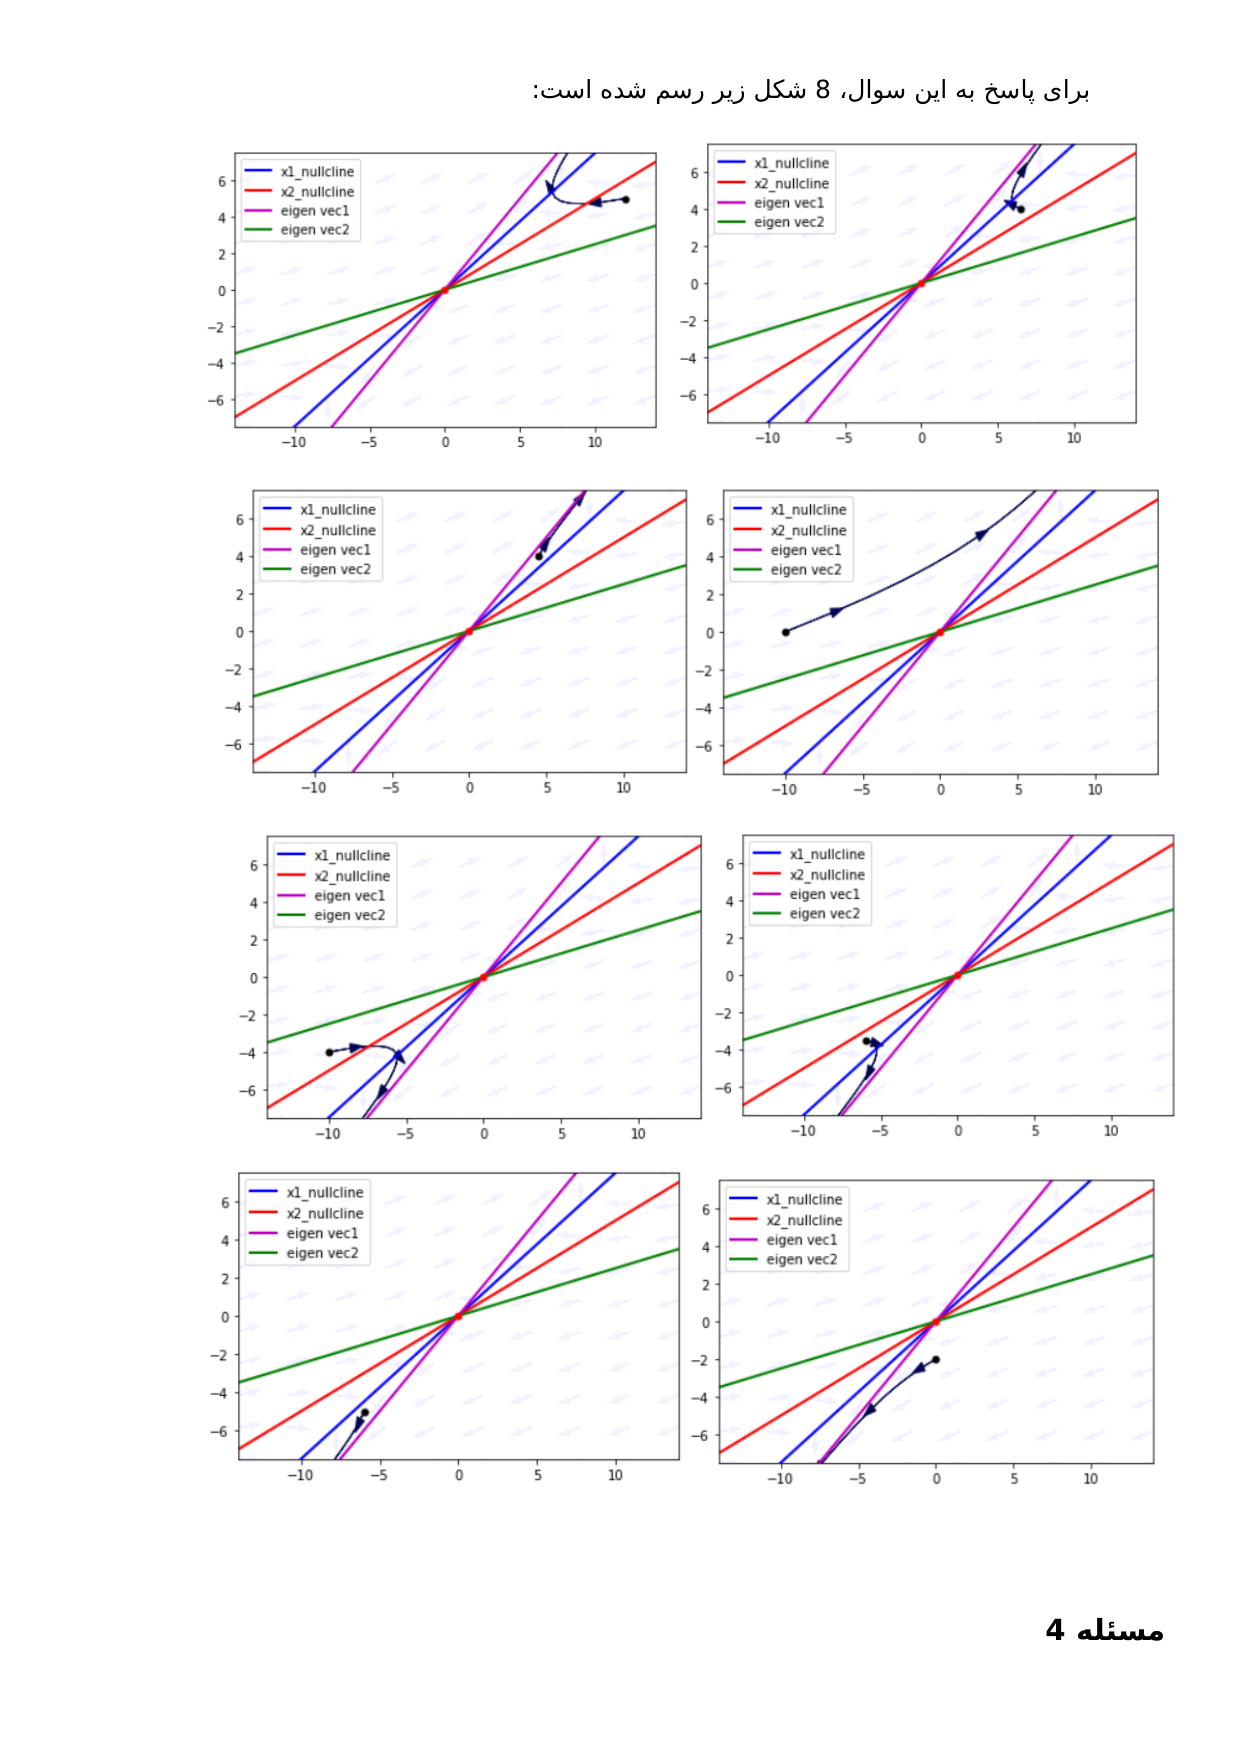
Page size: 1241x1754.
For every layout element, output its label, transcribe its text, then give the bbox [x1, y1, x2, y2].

picture [197, 134, 1174, 453]
picture [224, 827, 1190, 1147]
picture [197, 1153, 1190, 1496]
text مسئله 4 [68, 1613, 1165, 1647]
picture [212, 475, 1184, 805]
list برای پاسخ به این سوال، 8 شکل زیر رسم شده است: [68, 75, 1090, 104]
